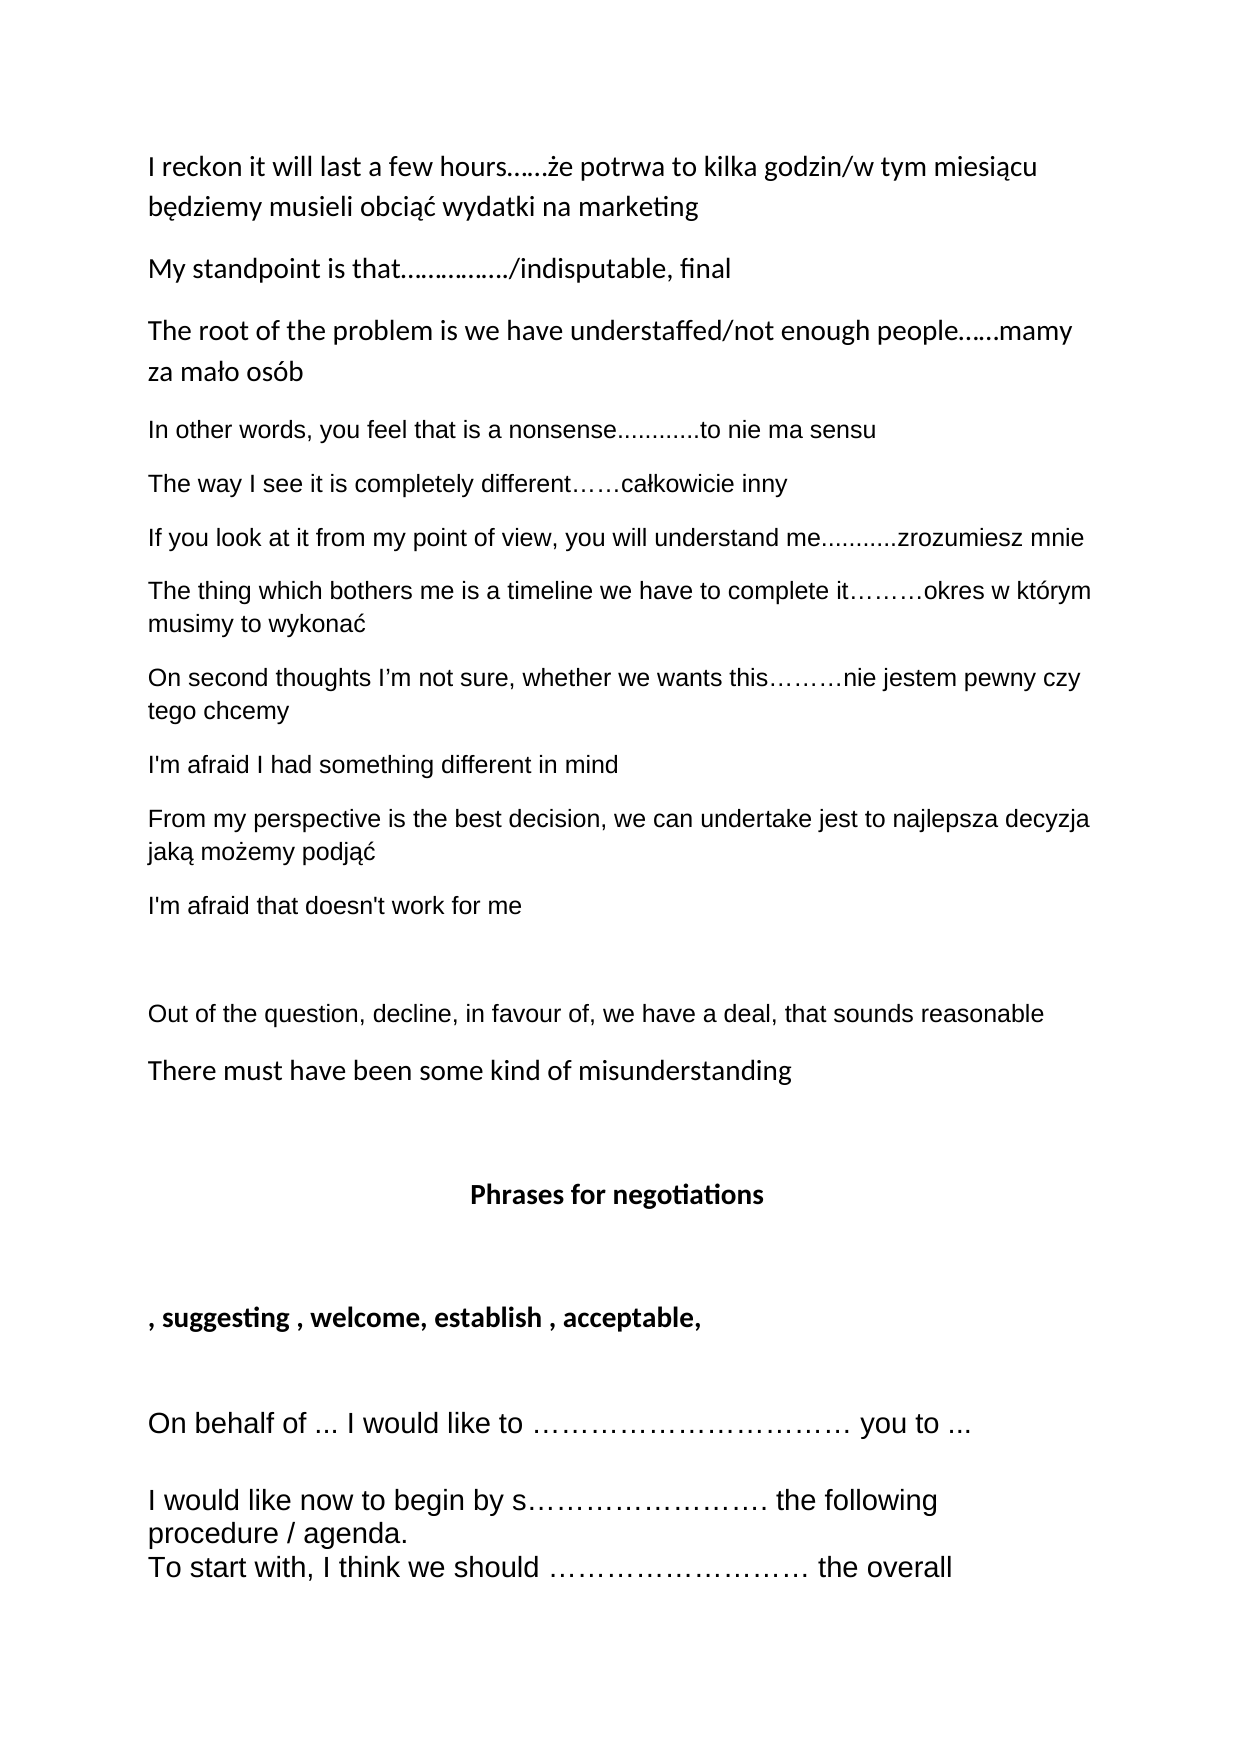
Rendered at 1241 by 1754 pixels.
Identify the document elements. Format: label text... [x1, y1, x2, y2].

text From my perspective is the best decision, we can undertake jest to najlepsza decyzja jaką możemy podjąć [148, 804, 1093, 866]
text Out of the question, decline, in favour of, we have a deal, that sounds reasonable [148, 998, 1093, 1027]
text The root of the problem is we have understaffed/not enough people……mamy za mało osób [148, 312, 1093, 389]
text There must have been some kind of misunderstanding [148, 1052, 1093, 1088]
text The thing which bothers me is a timeline we have to complete it………okres w którym musimy to wykonać [148, 576, 1093, 638]
text On second thoughts I’m not sure, whether we wants this………nie jestem pewny czy tego chcemy [148, 663, 1093, 725]
text On behalf of ... I would like to …………………………… you to ... [148, 1406, 1093, 1467]
text I'm afraid that doesn't work for me [148, 891, 1093, 919]
text , suggesting , welcome, establish , acceptable, [148, 1299, 1093, 1335]
text If you look at it from my point of view, you will understand me...........zrozumiesz mnie [148, 522, 1093, 551]
text Phrases for negotiations [148, 1176, 1093, 1212]
text I'm afraid I had something different in mind [148, 750, 1093, 779]
text My standpoint is that……………./indisputable, final [148, 250, 1093, 286]
text I reckon it will last a few hours……że potrwa to kilka godzin/w tym miesiącu będziemy musieli obciąć wydatki na marketing [148, 148, 1093, 224]
text In other words, you feel that is a nonsense............to nie ma sensu [148, 415, 1093, 443]
text The way I see it is completely different……całkowicie inny [148, 469, 1093, 497]
